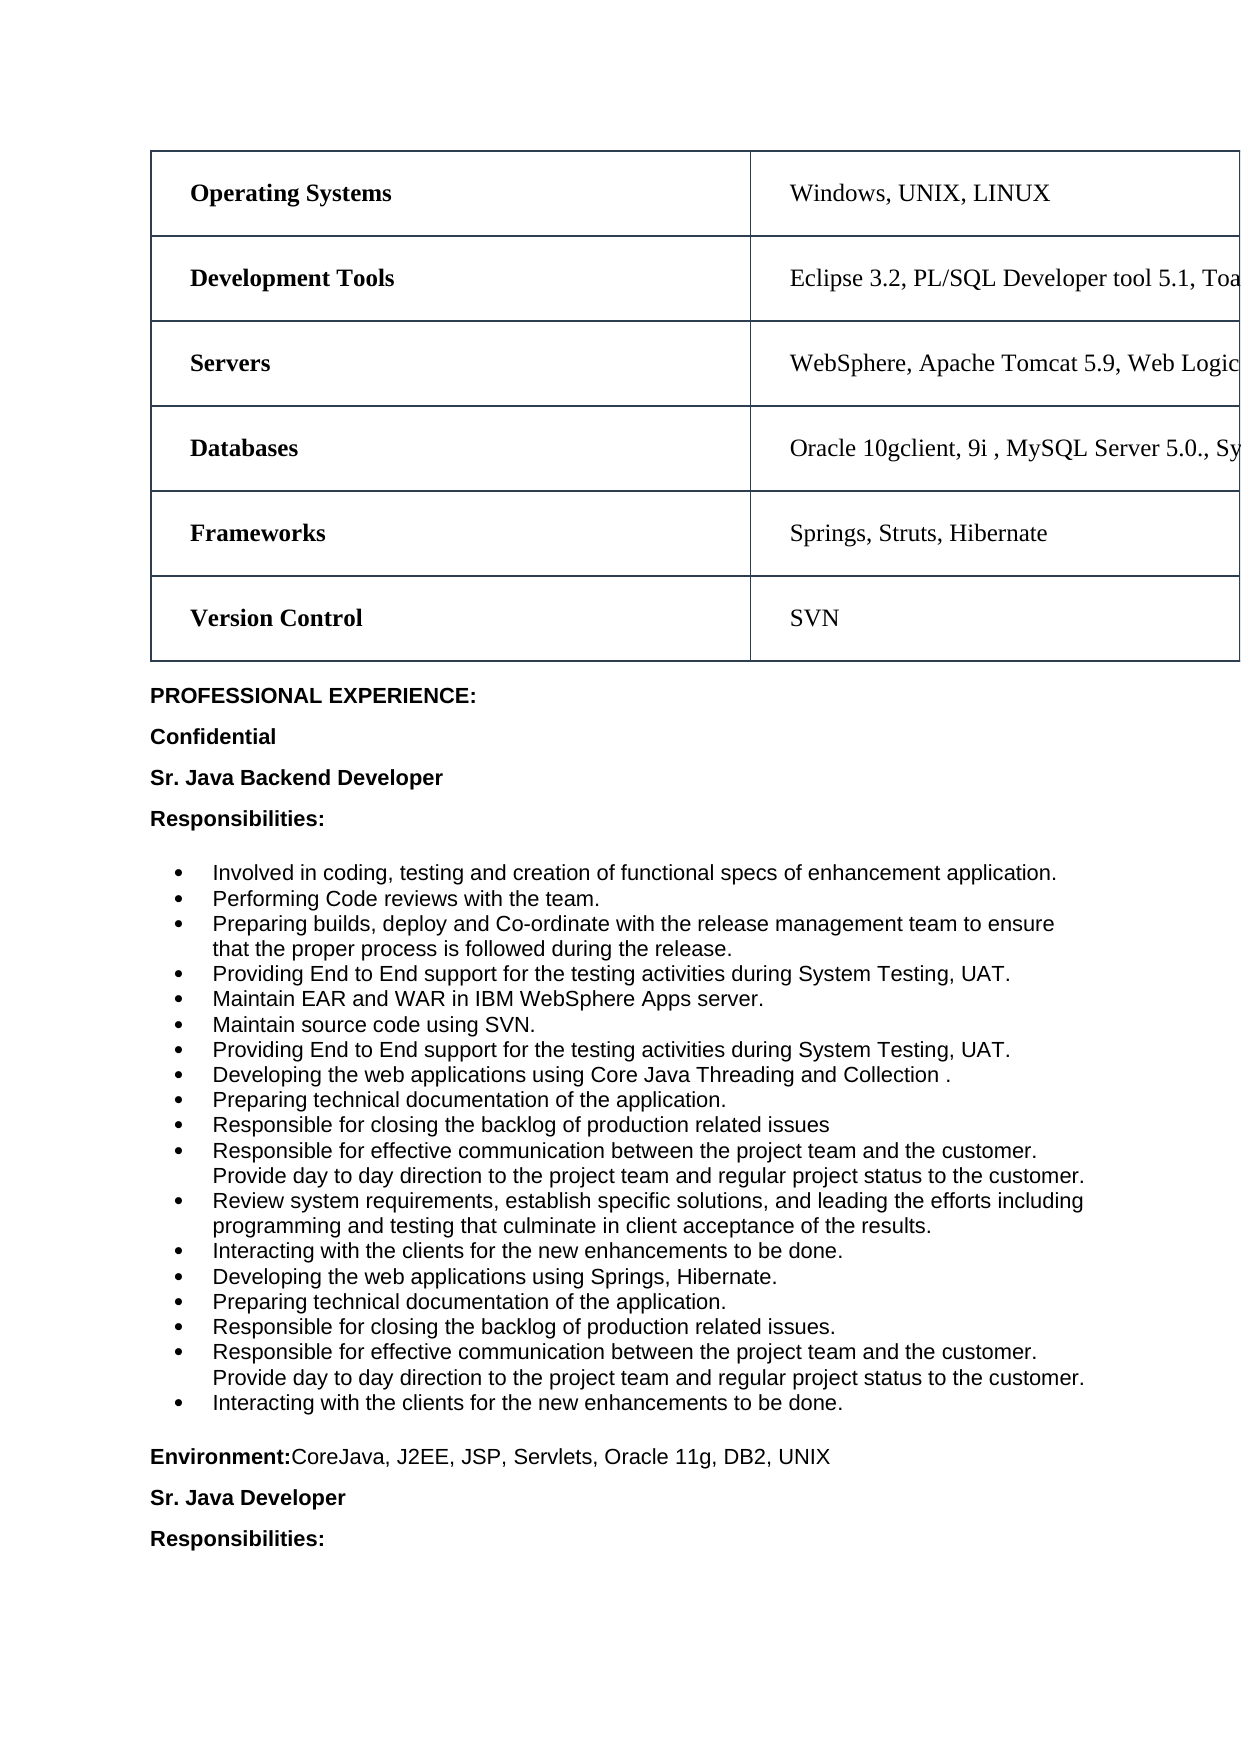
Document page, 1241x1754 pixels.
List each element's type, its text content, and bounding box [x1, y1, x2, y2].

list Developing the web applications using Core Java Threading and Collection . [175, 1062, 1090, 1087]
text Sr. Java Backend Developer [150, 765, 1090, 790]
list Responsible for closing the backlog of production related issues. [175, 1314, 1090, 1339]
list Providing End to End support for the testing activities during System Testing, UAT. [175, 961, 1090, 986]
table_cell Windows, UNIX, LINUX [751, 152, 1239, 235]
text Responsibilities: [150, 806, 1090, 831]
table_cell Development Tools [152, 237, 750, 320]
table_cell Operating Systems [152, 152, 750, 235]
table_cell SVN [751, 577, 1239, 660]
list Responsible for effective communication between the project team and the customer. Provide day to day direction to the project team and regular project status to the customer. [175, 1138, 1090, 1188]
list Performing Code reviews with the team. [175, 886, 1090, 911]
list Responsible for closing the backlog of production related issues [175, 1112, 1090, 1138]
table_cell Eclipse 3.2, PL/SQL Developer tool 5.1, Toad 8.5 [751, 237, 1239, 320]
table_cell Version Control [152, 577, 750, 660]
text Responsibilities: [150, 1526, 1090, 1551]
list Interacting with the clients for the new enhancements to be done. [175, 1238, 1090, 1264]
list Review system requirements, establish specific solutions, and leading the efforts including programming and testing that culminate in client acceptance of the results. [175, 1188, 1090, 1238]
list Maintain source code using SVN. [175, 1012, 1090, 1037]
list Providing End to End support for the testing activities during System Testing, UAT. [175, 1037, 1090, 1062]
list Developing the web applications using Springs, Hibernate. [175, 1264, 1090, 1289]
list Interacting with the clients for the new enhancements to be done. [175, 1390, 1090, 1415]
table_cell Servers [152, 322, 750, 405]
list Preparing technical documentation of the application. [175, 1289, 1090, 1314]
list Involved in coding, testing and creation of functional specs of enhancement application. [175, 860, 1090, 886]
table_cell Databases [152, 407, 750, 490]
list Preparing builds, deploy and Co-ordinate with the release management team to ensure that the proper process is followed during the release. [175, 911, 1090, 961]
list Responsible for effective communication between the project team and the customer. Provide day to day direction to the project team and regular project status to the customer. [175, 1339, 1090, 1390]
text Environment:CoreJava, J2EE, JSP, Servlets, Oracle 11g, DB2, UNIX [150, 1444, 1090, 1469]
text Sr. Java Developer [150, 1485, 1090, 1510]
table_cell Springs, Struts, Hibernate [751, 492, 1239, 575]
list Preparing technical documentation of the application. [175, 1087, 1090, 1112]
table_cell Frameworks [152, 492, 750, 575]
table_cell Oracle 10gclient, 9i , MySQL Server 5.0., Sybase [751, 407, 1239, 490]
table_cell WebSphere, Apache Tomcat 5.9, Web Logic [751, 322, 1239, 405]
text Confidential [150, 724, 1090, 749]
text PROFESSIONAL EXPERIENCE: [150, 683, 1090, 709]
list Maintain EAR and WAR in IBM WebSphere Apps server. [175, 986, 1090, 1012]
